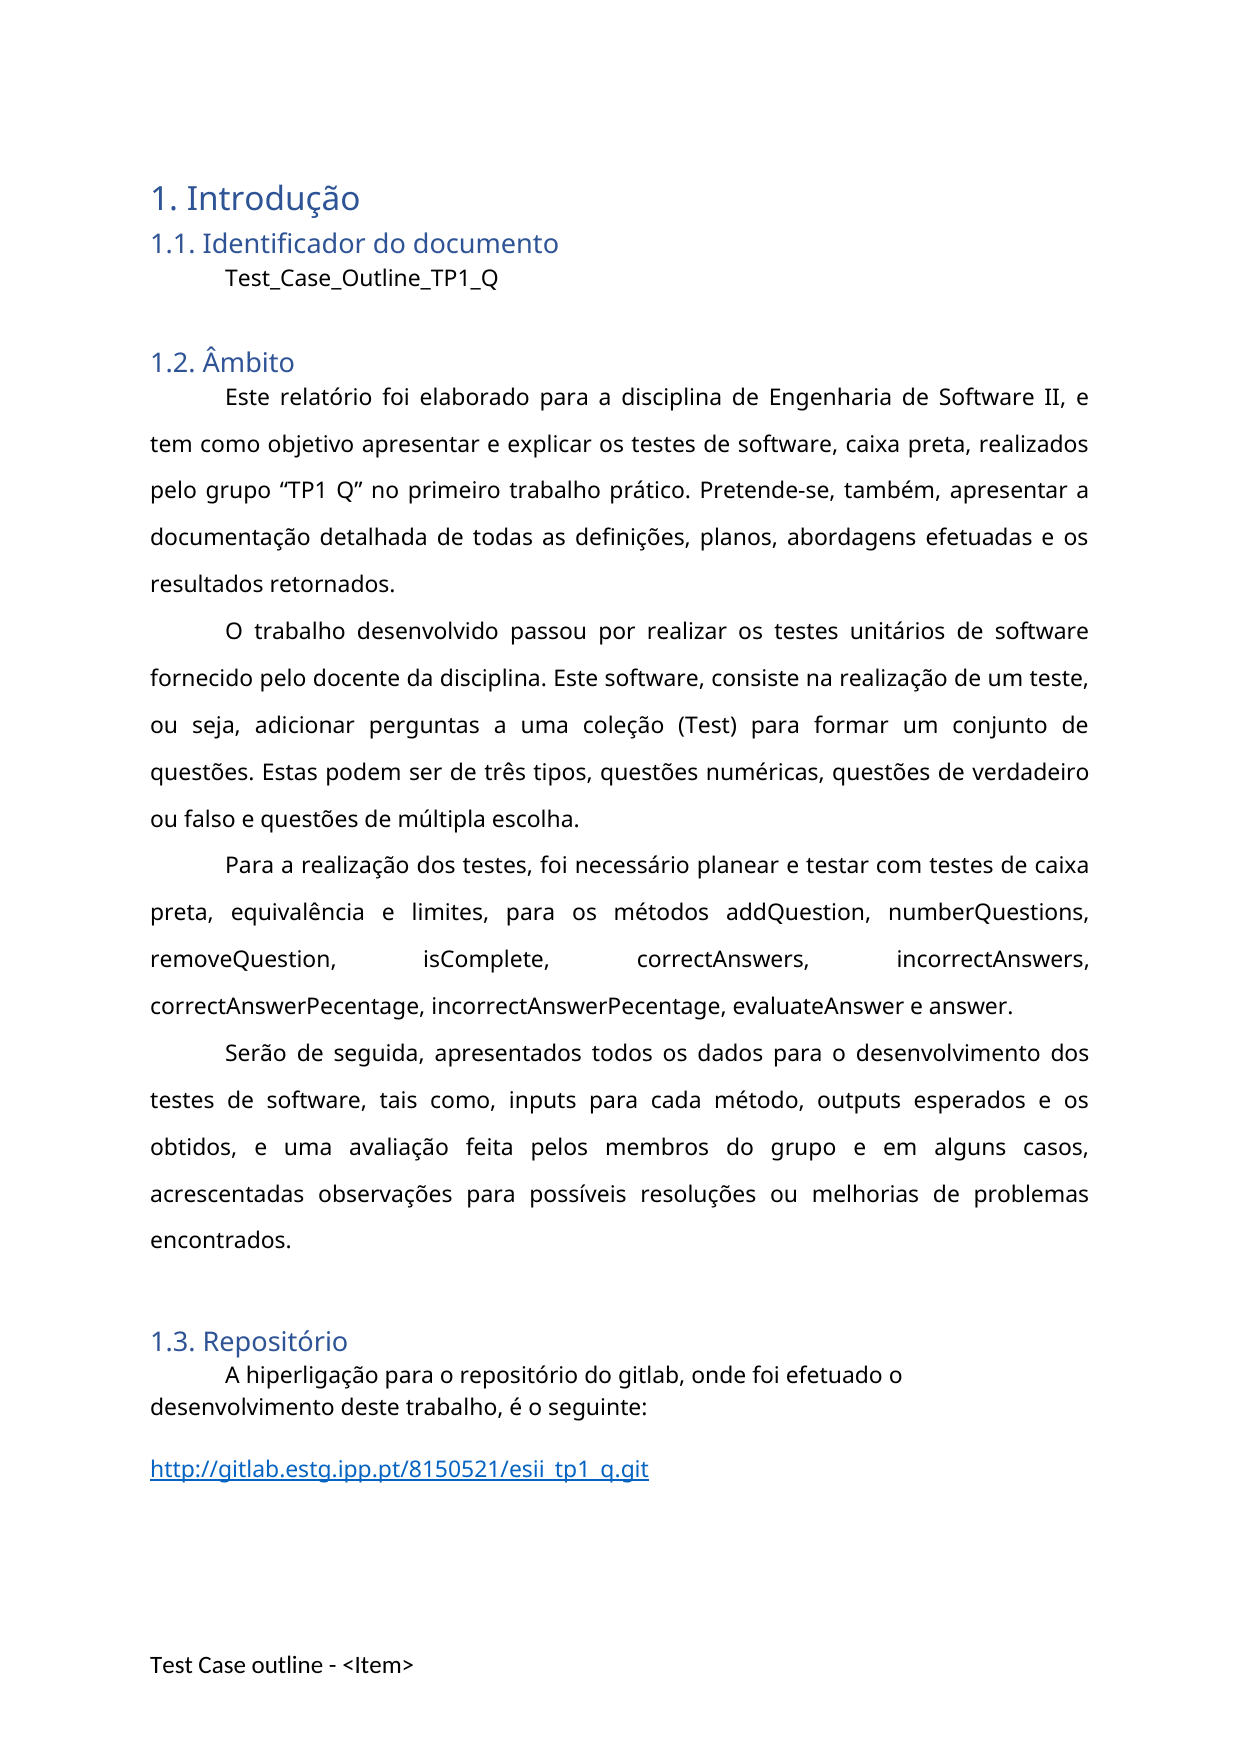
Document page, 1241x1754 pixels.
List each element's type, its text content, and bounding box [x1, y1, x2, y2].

subtitle 1.1. Identificador do documento [150, 224, 1090, 261]
text Este relatório foi elaborado para a disciplina de Engenharia de Software II, e tem como objetivo apresentar e explicar os testes de software, caixa preta, realizados pelo grupo “TP1 Q” no primeiro trabalho prático. Pretende-se, também, apresentar a documentação detalhada de todas as definições, planos, abordagens efetuadas e os resultados retornados. [150, 381, 1090, 599]
text Para a realização dos testes, foi necessário planear e testar com testes de caixa preta, equivalência e limites, para os métodos addQuestion, numberQuestions, removeQuestion, isComplete, correctAnswers, incorrectAnswers, correctAnswerPecentage, incorrectAnswerPecentage, evaluateAnswer e answer. [150, 849, 1090, 1021]
text O trabalho desenvolvido passou por realizar os testes unitários de software fornecido pelo docente da disciplina. Este software, consiste na realização de um teste, ou seja, adicionar perguntas a uma coleção (Test) para formar um conjunto de questões. Estas podem ser de três tipos, questões numéricas, questões de verdadeiro ou falso e questões de múltipla escolha. [150, 615, 1090, 834]
subtitle 1.2. Âmbito [150, 344, 1090, 381]
subtitle 1.3. Repositório [150, 1322, 1090, 1359]
text Test_Case_Outline_TP1_Q [150, 261, 1090, 293]
text A hiperligação para o repositório do gitlab, onde foi efetuado o desenvolvimento deste trabalho, é o seguinte: [150, 1359, 1090, 1422]
text http://gitlab.estg.ipp.pt/8150521/esii_tp1_q.git [150, 1453, 1090, 1484]
subtitle 1. Introdução [150, 175, 1090, 220]
text Serão de seguida, apresentados todos os dados para o desenvolvimento dos testes de software, tais como, inputs para cada método, outputs esperados e os obtidos, e uma avaliação feita pelos membros do grupo e em alguns casos, acrescentadas observações para possíveis resoluções ou melhorias de problemas encontrados. [150, 1037, 1090, 1256]
